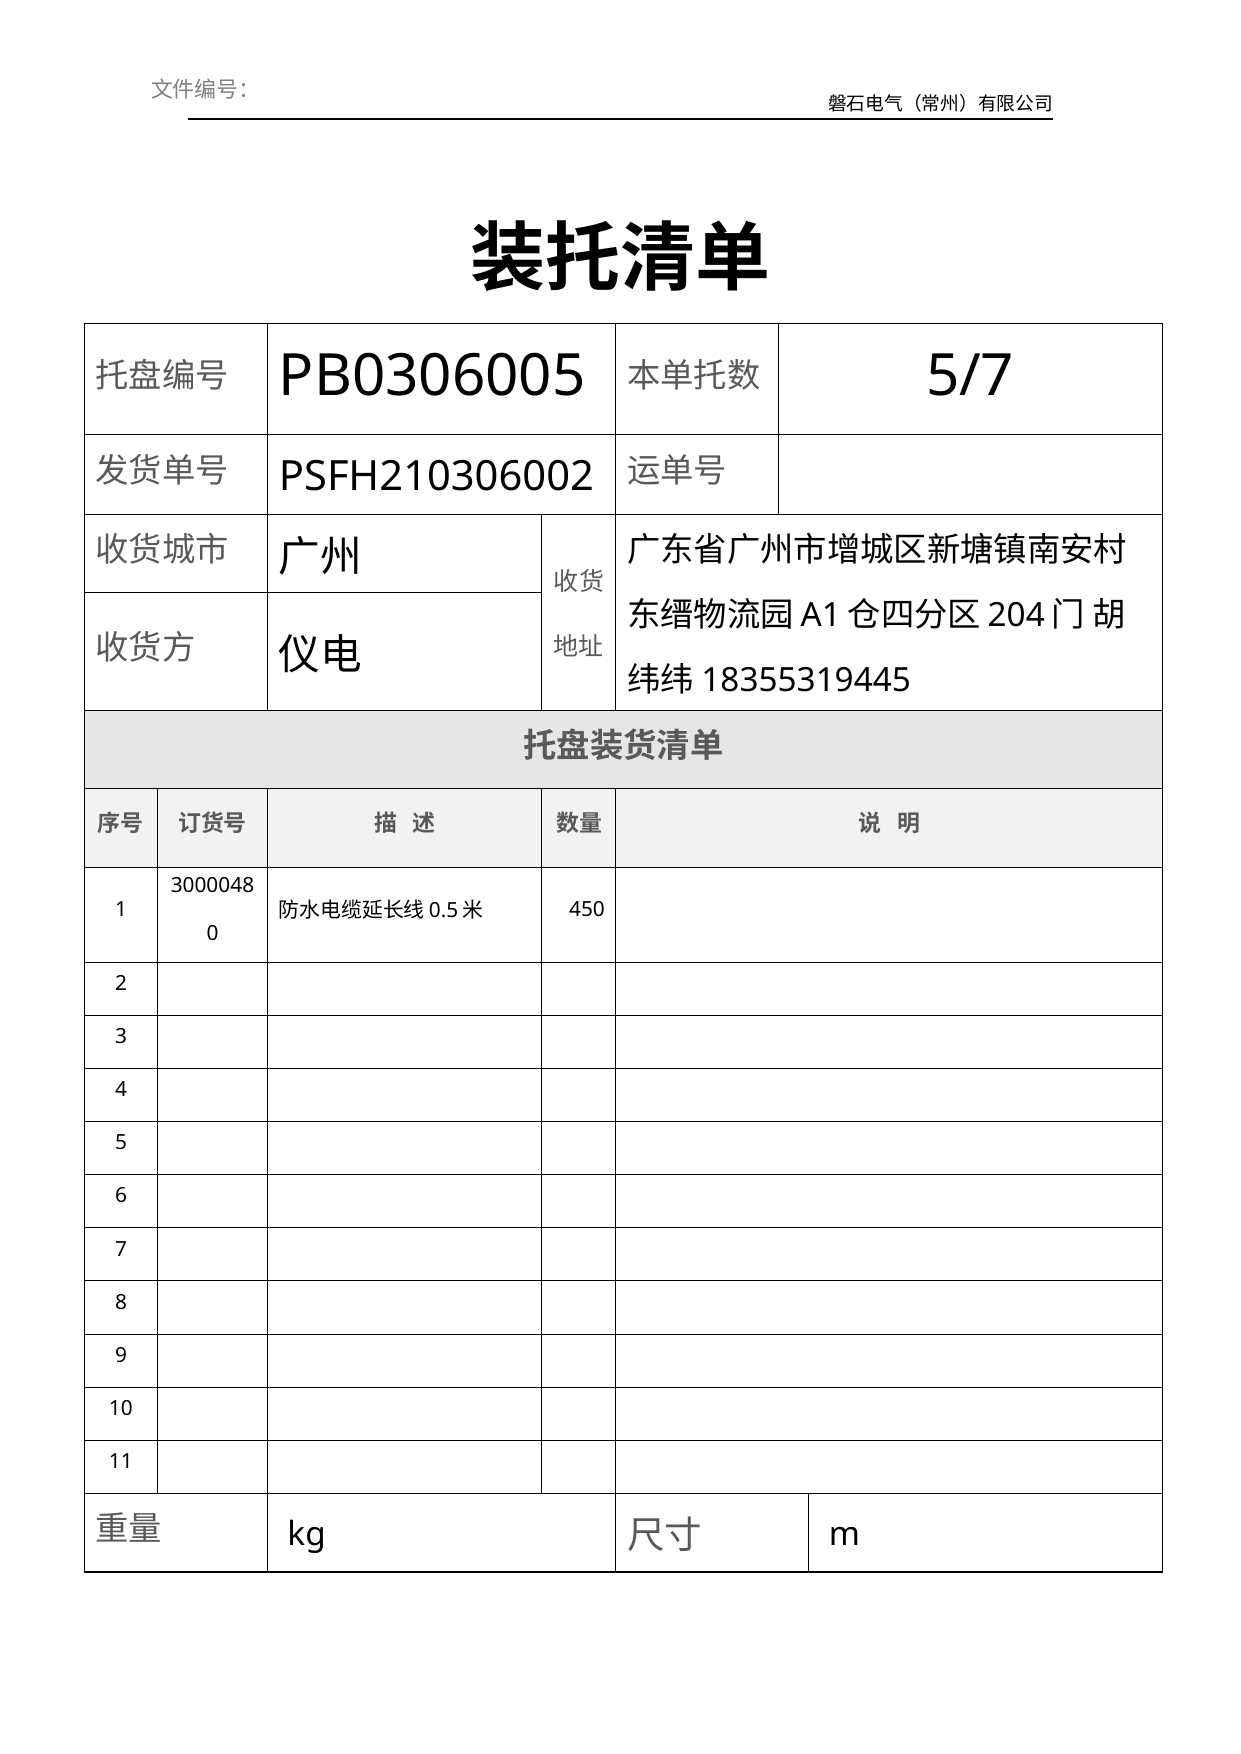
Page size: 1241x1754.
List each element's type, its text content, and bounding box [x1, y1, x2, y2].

table_cell [542, 1122, 615, 1174]
table_cell 1 [85, 868, 157, 962]
table_cell [158, 1281, 267, 1333]
table_cell [158, 1122, 267, 1174]
table_cell 仪电 [268, 593, 541, 710]
table_cell 序号 [85, 789, 157, 867]
table_cell kg [268, 1494, 615, 1571]
table_cell [158, 963, 267, 1015]
table_cell [779, 435, 1162, 514]
table_header 托盘编号 [85, 324, 267, 434]
table_cell 11 [85, 1441, 157, 1493]
table_cell 说 明 [616, 789, 1162, 867]
table_cell [542, 1388, 615, 1440]
table_cell 6 [85, 1175, 157, 1227]
table_cell [268, 1388, 541, 1440]
table_cell [268, 1228, 541, 1280]
table_header PB0306005 [268, 324, 615, 434]
table_header 5/7 [779, 324, 1162, 434]
table_cell 9 [85, 1335, 157, 1387]
table_cell [542, 1441, 615, 1493]
table_cell 运单号 [616, 435, 778, 514]
table_cell [542, 1016, 615, 1068]
table_cell [542, 1228, 615, 1280]
table_cell 数量 [542, 789, 615, 867]
table_cell 描 述 [268, 789, 541, 867]
table_cell [158, 1441, 267, 1493]
table_cell [542, 963, 615, 1015]
table_cell 5 [85, 1122, 157, 1174]
table_cell [616, 868, 1162, 962]
table_cell 2 [85, 963, 157, 1015]
table_cell [268, 1335, 541, 1387]
table_cell [268, 1069, 541, 1121]
table_cell 重量 [85, 1494, 267, 1571]
table_cell [542, 1281, 615, 1333]
table_cell [542, 1175, 615, 1227]
table_cell [158, 1069, 267, 1121]
table_cell [158, 1175, 267, 1227]
table_cell [616, 1441, 1162, 1493]
table_cell [268, 1122, 541, 1174]
table_cell [616, 1335, 1162, 1387]
table_cell [158, 1016, 267, 1068]
table_cell [158, 1388, 267, 1440]
table_cell [268, 1441, 541, 1493]
table_cell 广州 [268, 515, 541, 592]
table_cell [158, 1335, 267, 1387]
table_cell [268, 1281, 541, 1333]
table_cell [616, 1175, 1162, 1227]
table_cell [616, 1016, 1162, 1068]
title 装托清单 [187, 187, 1053, 317]
table_cell 10 [85, 1388, 157, 1440]
table_cell 订货号 [158, 789, 267, 867]
table_cell 尺寸 [616, 1494, 808, 1571]
table_header 本单托数 [616, 324, 778, 434]
table_cell [542, 1069, 615, 1121]
table_cell [268, 1016, 541, 1068]
table_cell 7 [85, 1228, 157, 1280]
table_cell [616, 1122, 1162, 1174]
table_cell 广东省广州市增城区新塘镇南安村东缙物流园A1仓四分区204门 胡纬纬 18355319445 [616, 515, 1162, 710]
table_cell [616, 1228, 1162, 1280]
table_cell 收货城市 [85, 515, 267, 592]
table_cell 发货单号 [85, 435, 267, 514]
table_cell [616, 1388, 1162, 1440]
table_cell [616, 1069, 1162, 1121]
table_cell 450 [542, 868, 615, 962]
table_cell [268, 963, 541, 1015]
table_cell [616, 963, 1162, 1015]
table_cell [158, 1228, 267, 1280]
table_cell 托盘装货清单 [85, 711, 1162, 788]
table_cell [268, 1175, 541, 1227]
table_cell 30000480 [158, 868, 267, 962]
table_cell 8 [85, 1281, 157, 1333]
table_cell m [809, 1494, 1162, 1571]
table_cell [616, 1281, 1162, 1333]
table_cell 收货方 [85, 593, 267, 710]
table_cell 防水电缆延长线0.5米 [268, 868, 541, 962]
table_cell 4 [85, 1069, 157, 1121]
table_cell [542, 1335, 615, 1387]
table_cell 收货地址 [542, 515, 615, 710]
table_cell 3 [85, 1016, 157, 1068]
table_cell PSFH210306002 [268, 435, 615, 514]
